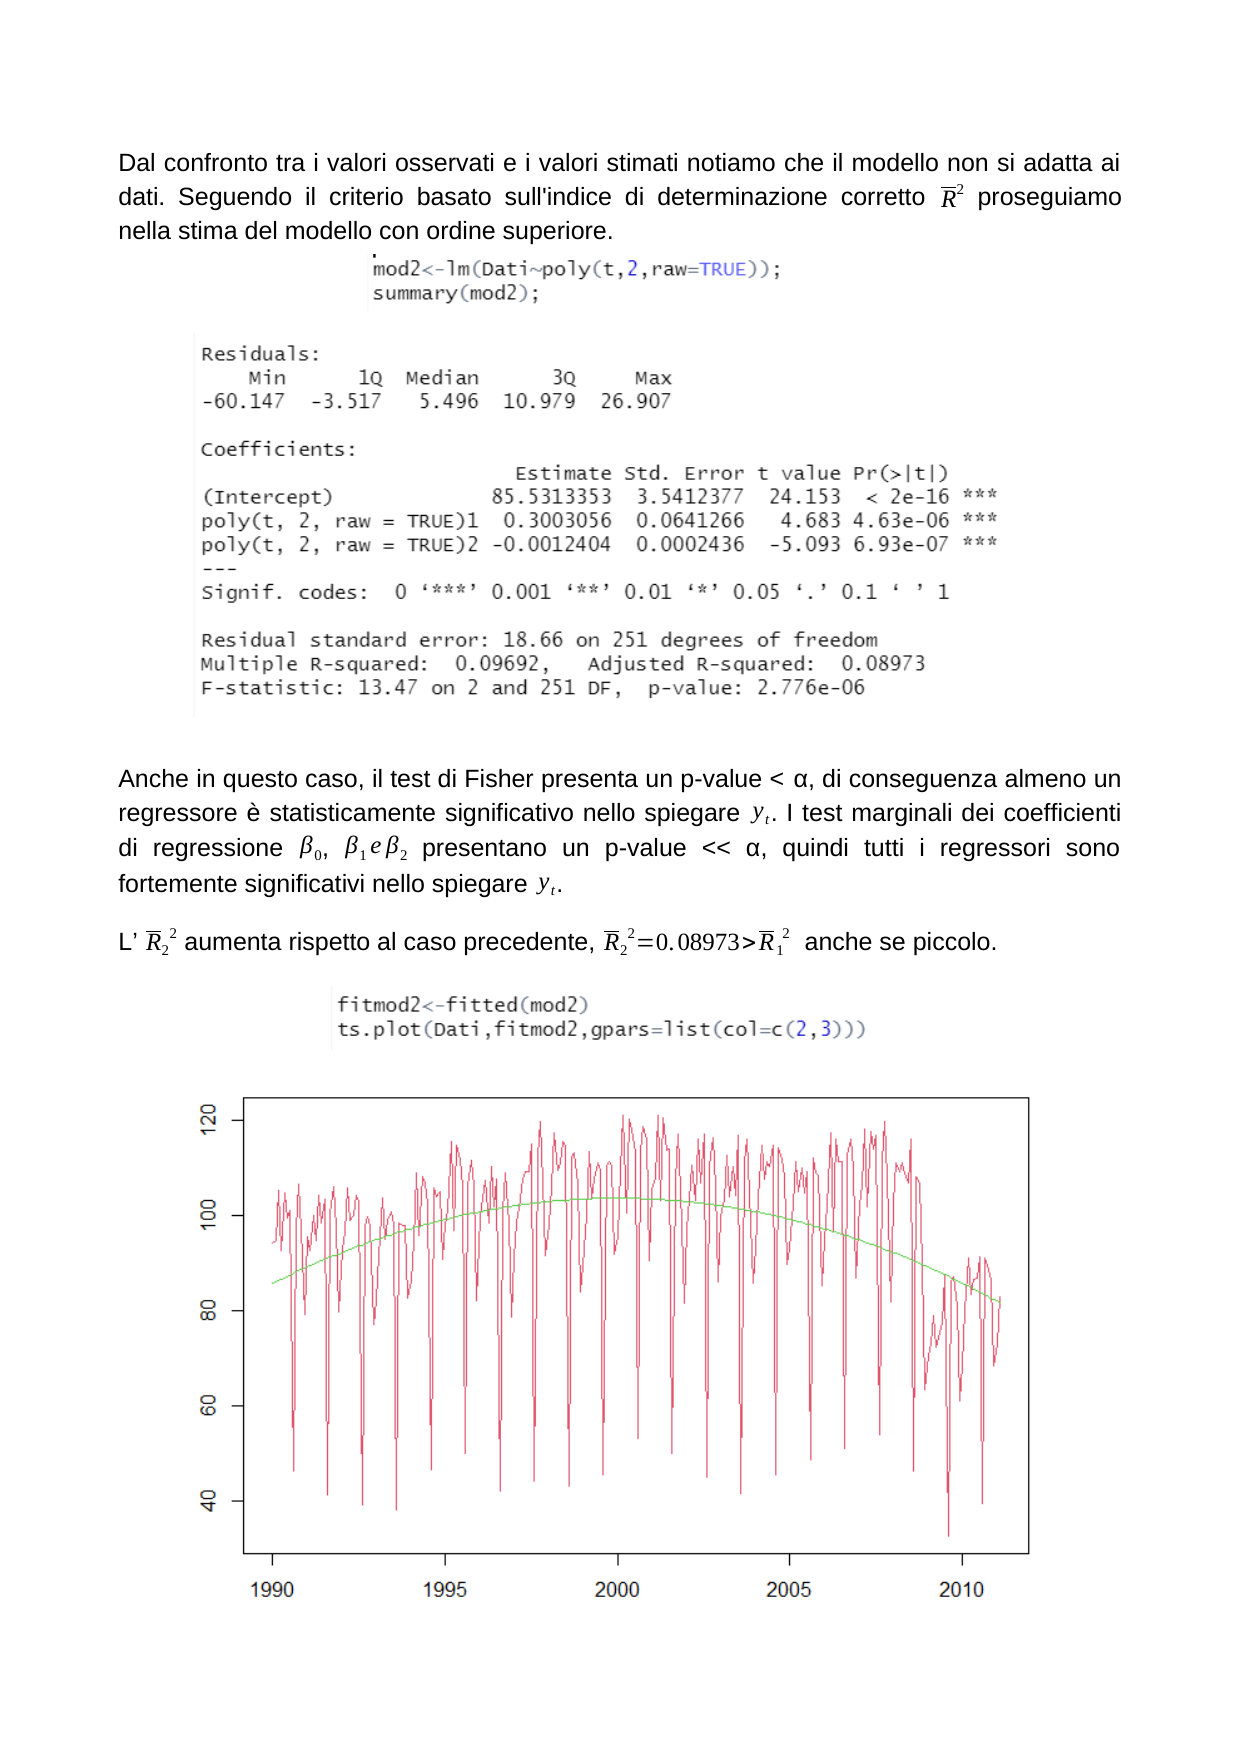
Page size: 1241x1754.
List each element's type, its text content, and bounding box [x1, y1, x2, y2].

text Dal confronto tra i valori osservati e i valori stimati notiamo che il modello non si adatta ai dati. Seguendo il criterio basato sull'indice di determinazione corretto proseguiamo nella stima del modello con ordine superiore. [118, 176, 1122, 245]
text L’ aumenta rispetto al caso precedente, anche se piccolo. [118, 924, 1122, 959]
picture [193, 333, 1047, 717]
picture [331, 985, 909, 1050]
picture [188, 1067, 1052, 1612]
picture [367, 254, 814, 311]
text Anche in questo caso, il test di Fisher presenta un p-value < α, di conseguenza almeno un regressore è statisticamente significativo nello spiegare . I test marginali dei coefficienti di regressione , presentano un p-value << α, quindi tutti i regressori sono fortemente significativi nello spiegare . [118, 792, 1122, 899]
